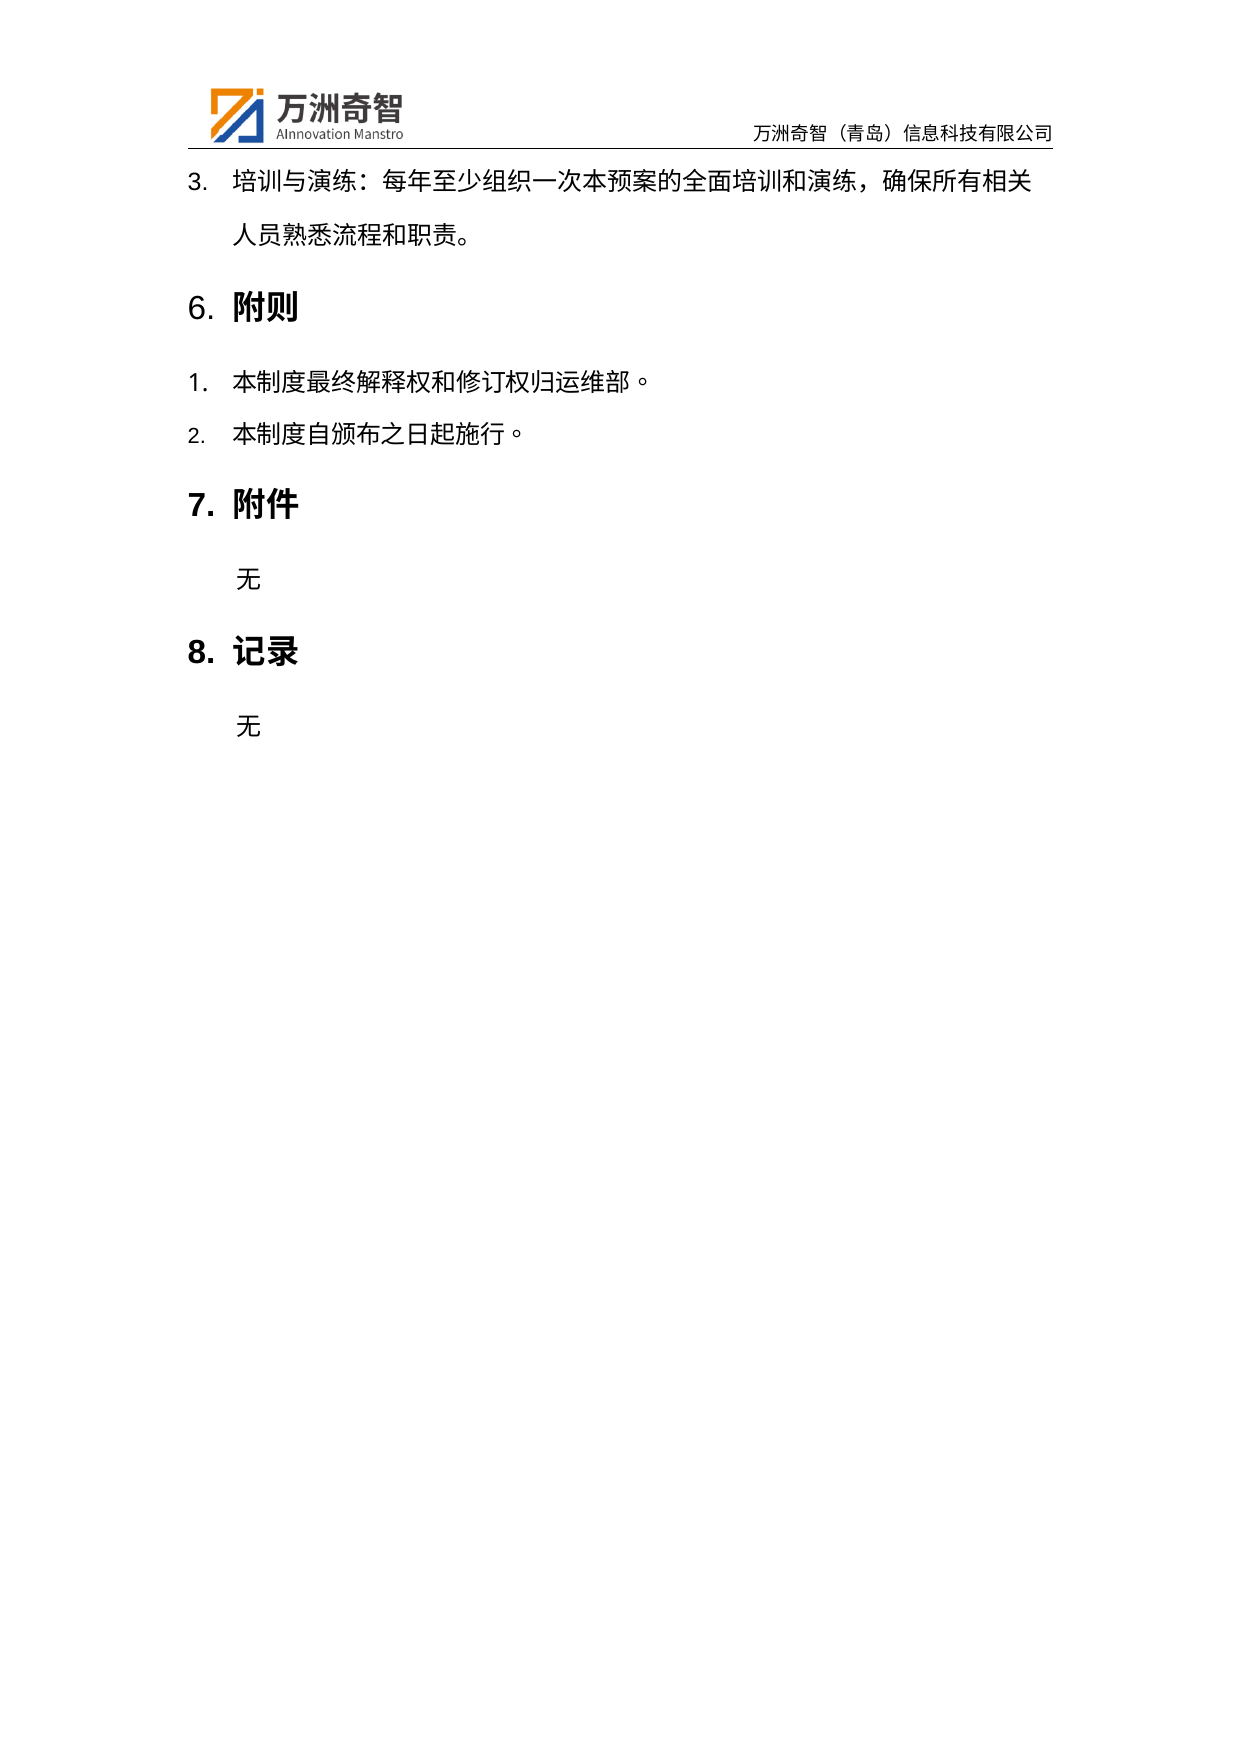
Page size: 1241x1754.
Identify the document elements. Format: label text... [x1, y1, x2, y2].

picture [194, 79, 417, 148]
list 本制度最终解释权和修订权归运维部。 [187, 362, 1053, 398]
list 本制度自颁布之日起施行。 [187, 417, 1053, 451]
text 附则 [187, 281, 1053, 329]
text 无 [187, 706, 1053, 742]
list 培训与演练：每年至少组织一次本预案的全面培训和演练，确保所有相关人员熟悉流程和职责。 [187, 161, 1053, 252]
text 无 [187, 560, 1053, 596]
text 记录 [187, 624, 1053, 673]
text 附件 [187, 478, 1053, 526]
